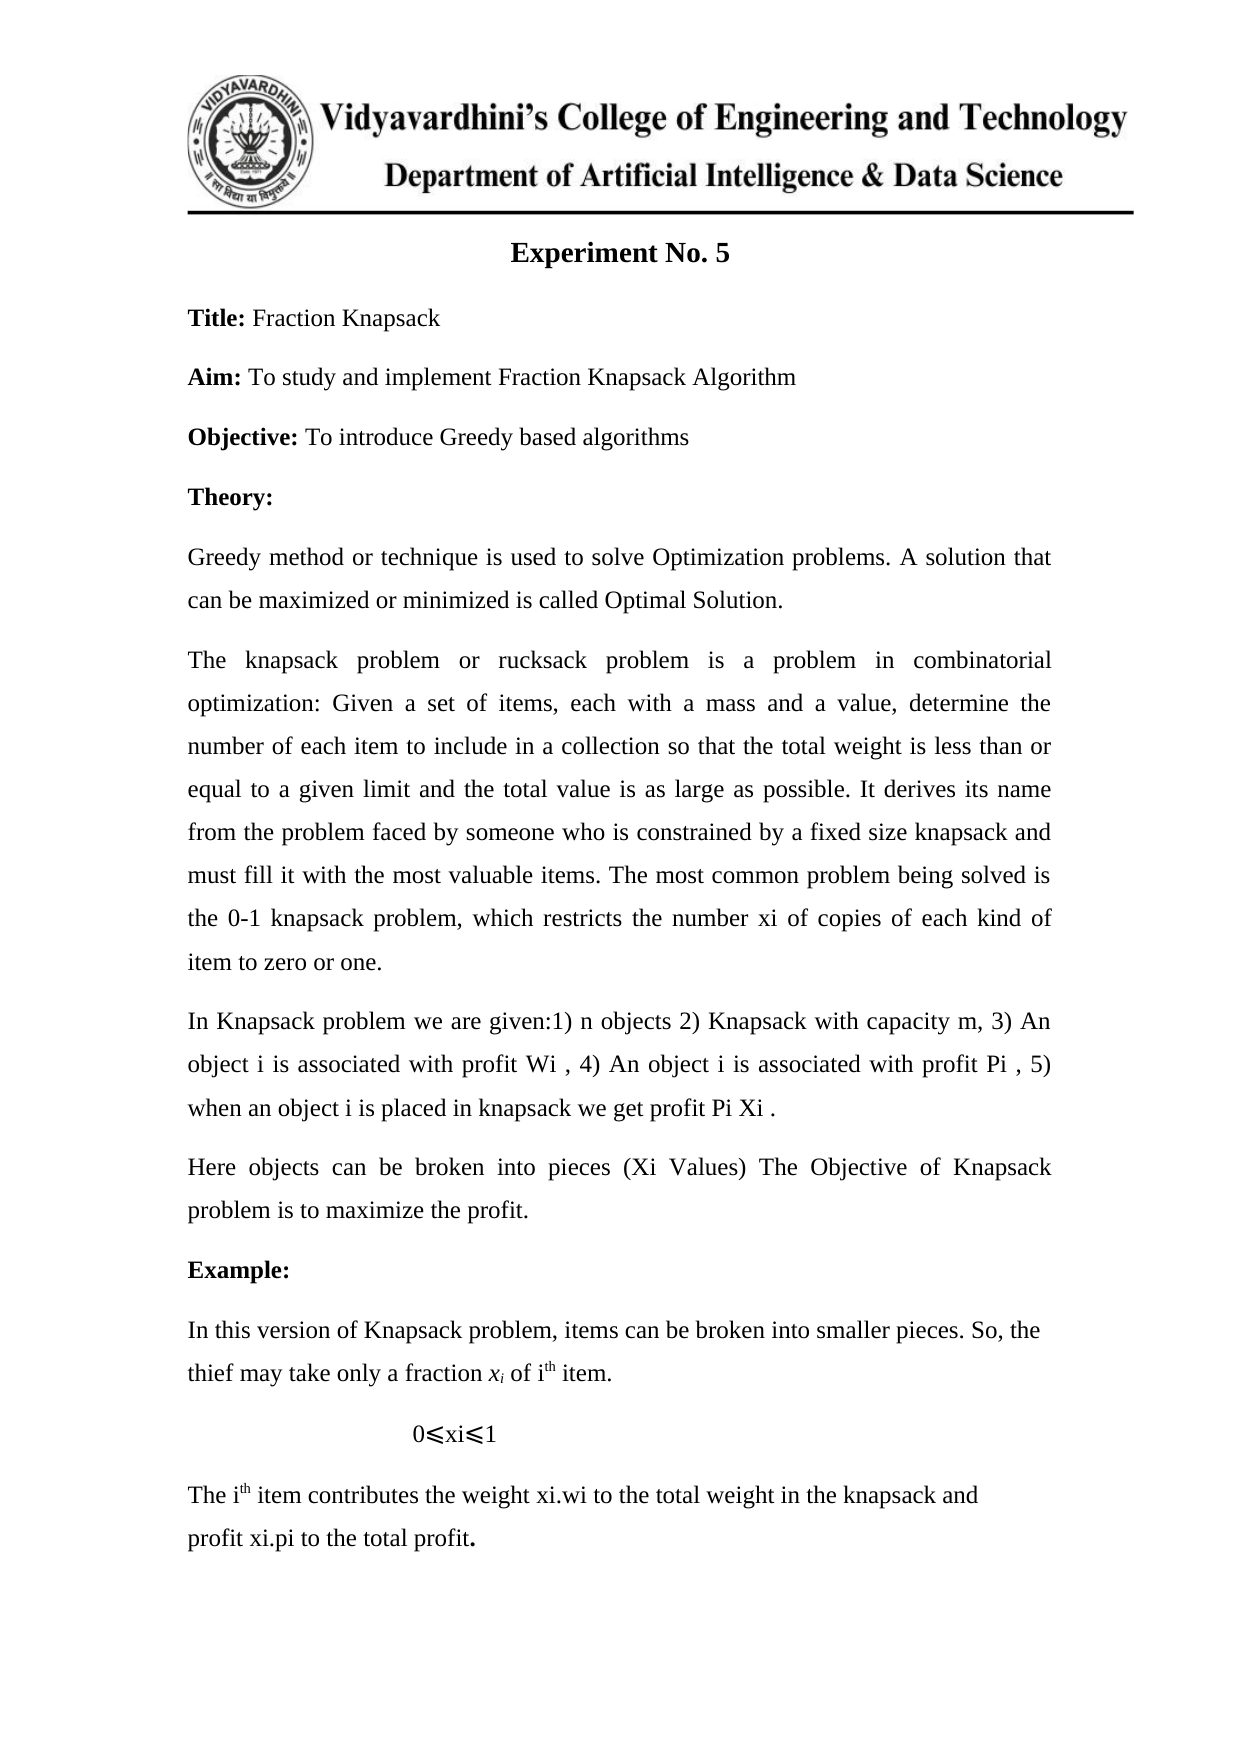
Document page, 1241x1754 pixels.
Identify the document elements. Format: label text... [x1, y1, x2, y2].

text The ith item contributes the weight xi.wi to the total weight in the knapsack and profit xi.pi to the total profit. [187, 1480, 1053, 1552]
picture [187, 75, 1134, 218]
text The knapsack problem or rucksack problem is a problem in combinatorial optimization: Given a set of items, each with a mass and a value, determine the number of each item to include in a collection so that the total weight is less than or equal to a given limit and the total value is as large as possible. It derives its name from the problem faced by someone who is constrained by a fixed size knapsack and must fill it with the most valuable items. The most common problem being solved is the 0-1 knapsack problem, which restricts the number xi of copies of each kind of item to zero or one. [187, 645, 1053, 975]
text In this version of Knapsack problem, items can be broken into smaller pieces. So, the thief may take only a fraction xi of ith item. [187, 1315, 1053, 1387]
text Aim: To study and implement Fraction Knapsack Algorithm [187, 362, 1053, 391]
text 0⩽xi⩽1 [187, 1418, 1053, 1448]
text Title: Fraction Knapsack [187, 303, 1053, 331]
text Greedy method or technique is used to solve Optimization problems. A solution that can be maximized or minimized is called Optimal Solution. [187, 542, 1053, 614]
text Here objects can be broken into pieces (Xi Values) The Objective of Knapsack problem is to maximize the profit. [187, 1152, 1053, 1224]
text In Knapsack problem we are given:1) n objects 2) Knapsack with capacity m, 3) An object i is associated with profit Wi , 4) An object i is associated with profit Pi , 5) when an object i is placed in knapsack we get profit Pi Xi . [187, 1006, 1053, 1121]
text Example: [187, 1255, 1053, 1284]
text Objective: To introduce Greedy based algorithms [187, 422, 1053, 451]
text Experiment No. 5 [187, 236, 1053, 269]
text Theory: [187, 482, 1053, 511]
